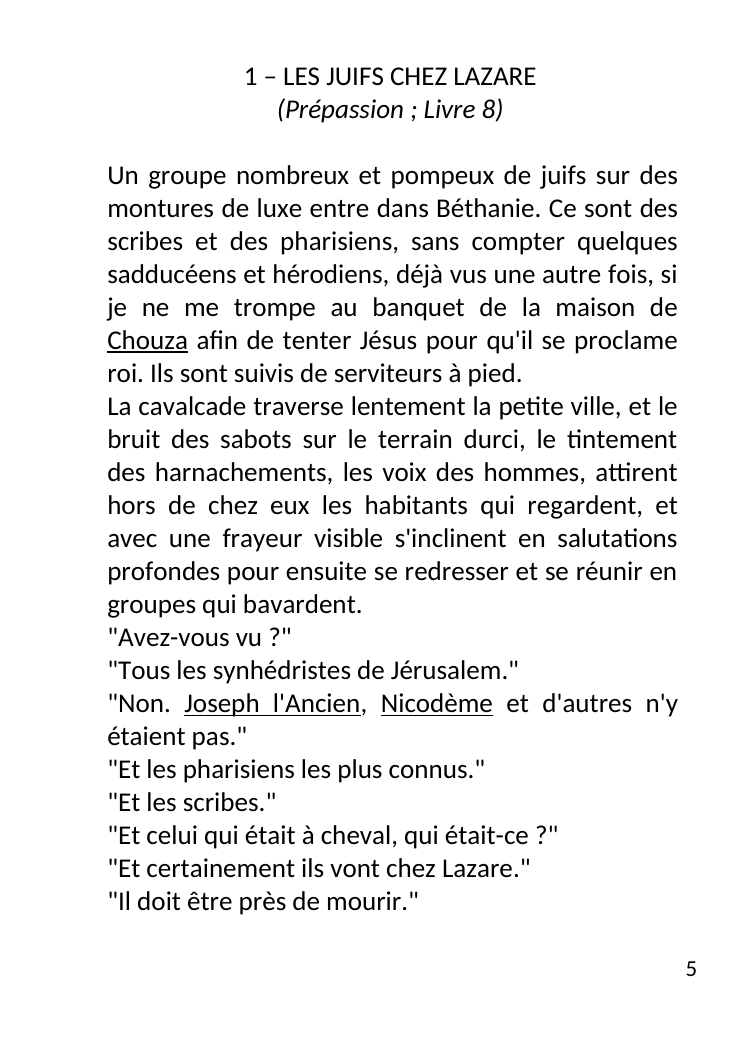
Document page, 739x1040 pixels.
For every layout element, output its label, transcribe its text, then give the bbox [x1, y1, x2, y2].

text "Non. Joseph l'Ancien, Nicodème et d'autres n'y étaient pas." [107, 686, 678, 752]
text "Avez-vous vu ?" [107, 620, 678, 653]
text Un groupe nombreux et pompeux de juifs sur des montures de luxe entre dans Béthanie. Ce sont des scribes et des pharisiens, sans compter quelques sadducéens et hérodiens, déjà vus une autre fois, si je ne me trompe au banquet de la maison de Chouza afin de tenter Jésus pour qu'il se proclame roi. Ils sont suivis de serviteurs à pied. [107, 158, 678, 389]
text "Et les pharisiens les plus connus." [107, 752, 678, 786]
text (Prépassion ; Livre 8) [89, 92, 691, 125]
text La cavalcade traverse lentement la petite ville, et le bruit des sabots sur le terrain durci, le tintement des harnachements, les voix des hommes, attirent hors de chez eux les habitants qui regardent, et avec une frayeur visible s'inclinent en salutations profondes pour ensuite se redresser et se réunir en groupes qui bavardent. [107, 389, 678, 620]
text "Et les scribes." [107, 786, 678, 818]
text "Et celui qui était à cheval, qui était-ce ?" [107, 818, 678, 852]
text "Il doit être près de mourir." [107, 884, 678, 918]
text "Tous les synhédristes de Jérusalem." [107, 653, 678, 686]
text "Et certainement ils vont chez Lazare." [107, 852, 678, 884]
text 1 – LES JUIFS CHEZ LAZARE [89, 59, 691, 92]
